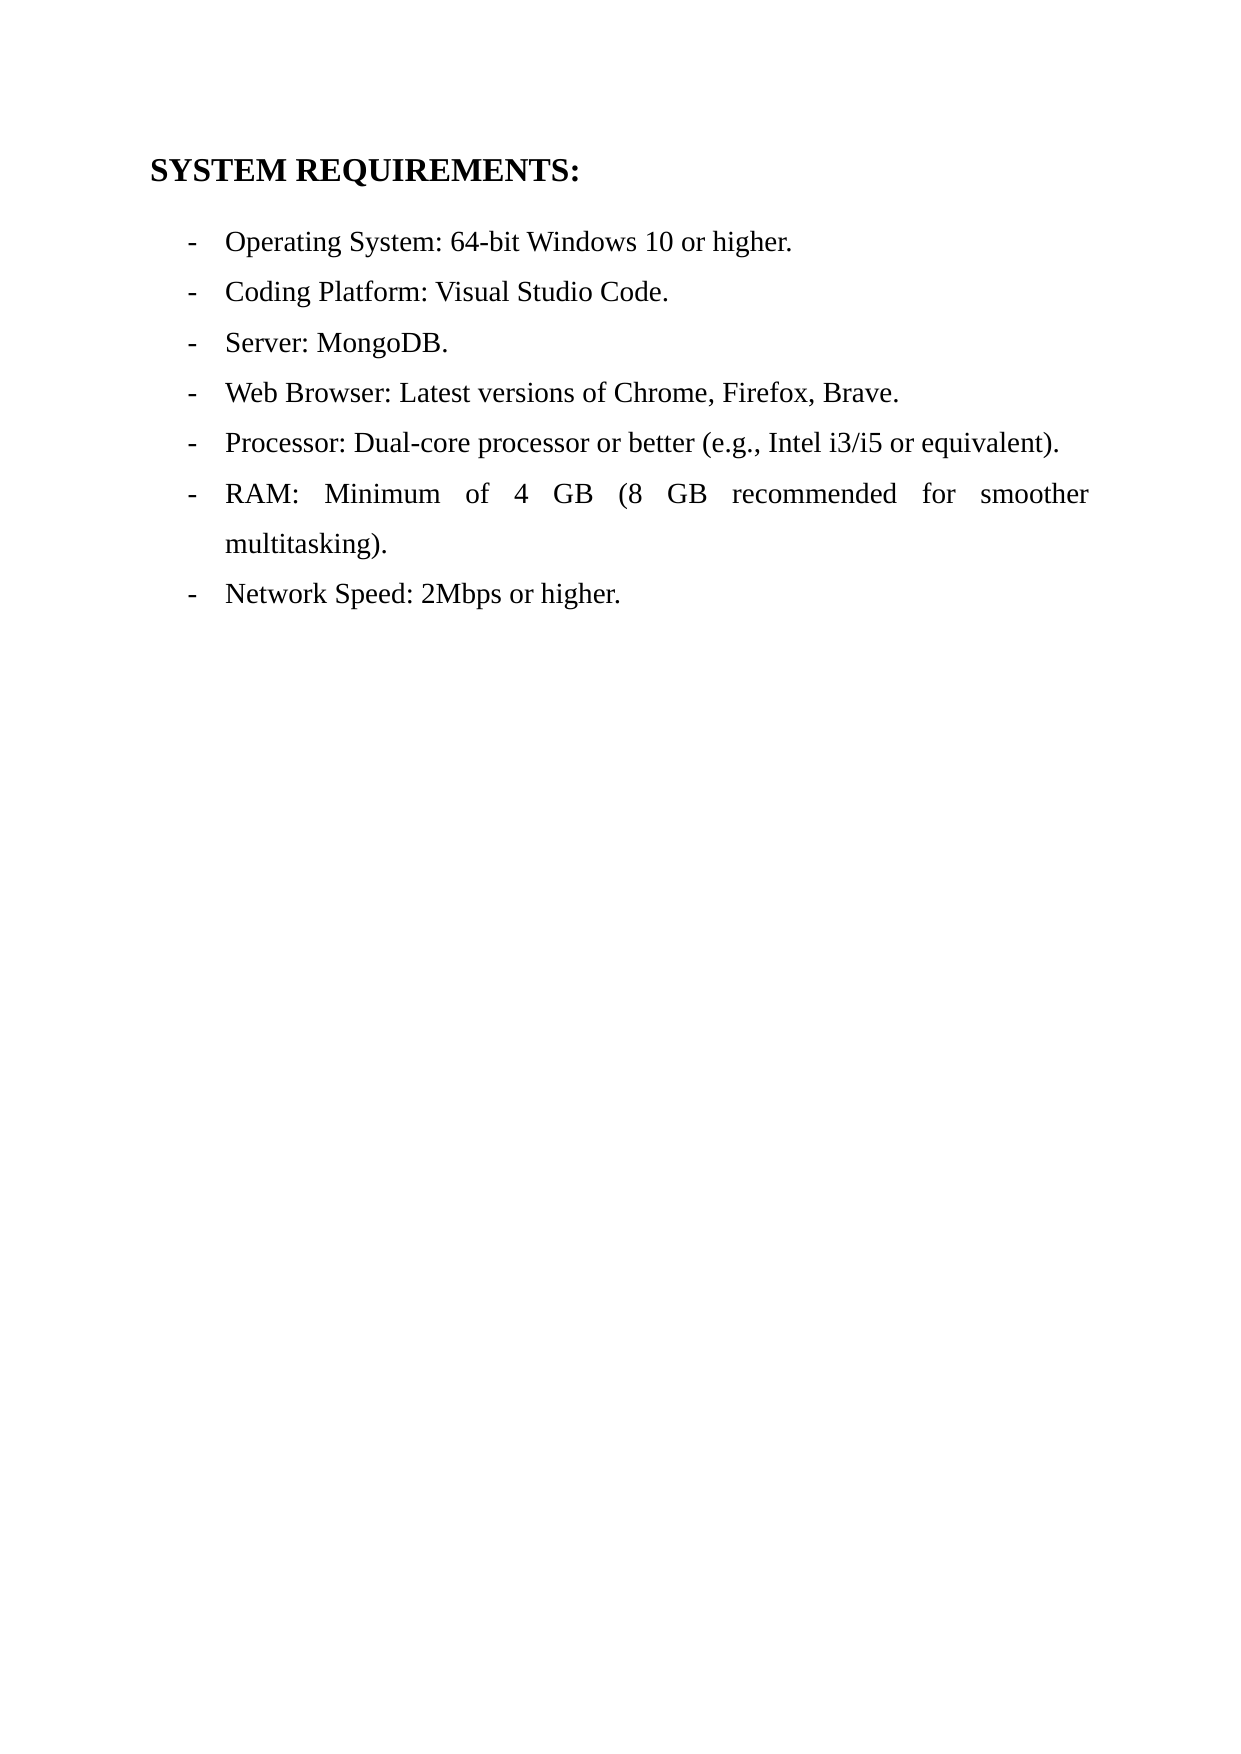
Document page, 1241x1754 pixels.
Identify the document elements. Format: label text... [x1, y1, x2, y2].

list Server: MongoDB. [187, 325, 1090, 358]
text SYSTEM REQUIREMENTS: [150, 150, 1090, 188]
list Operating System: 64-bit Windows 10 or higher. [187, 224, 1090, 258]
list Coding Platform: Visual Studio Code. [187, 274, 1090, 308]
list Processor: Dual-core processor or better (e.g., Intel i3/i5 or equivalent). [187, 425, 1090, 459]
list Web Browser: Latest versions of Chrome, Firefox, Brave. [187, 375, 1090, 409]
list RAM: Minimum of 4 GB (8 GB recommended for smoother multitasking). [187, 476, 1090, 559]
list Network Speed: 2Mbps or higher. [187, 576, 1090, 610]
